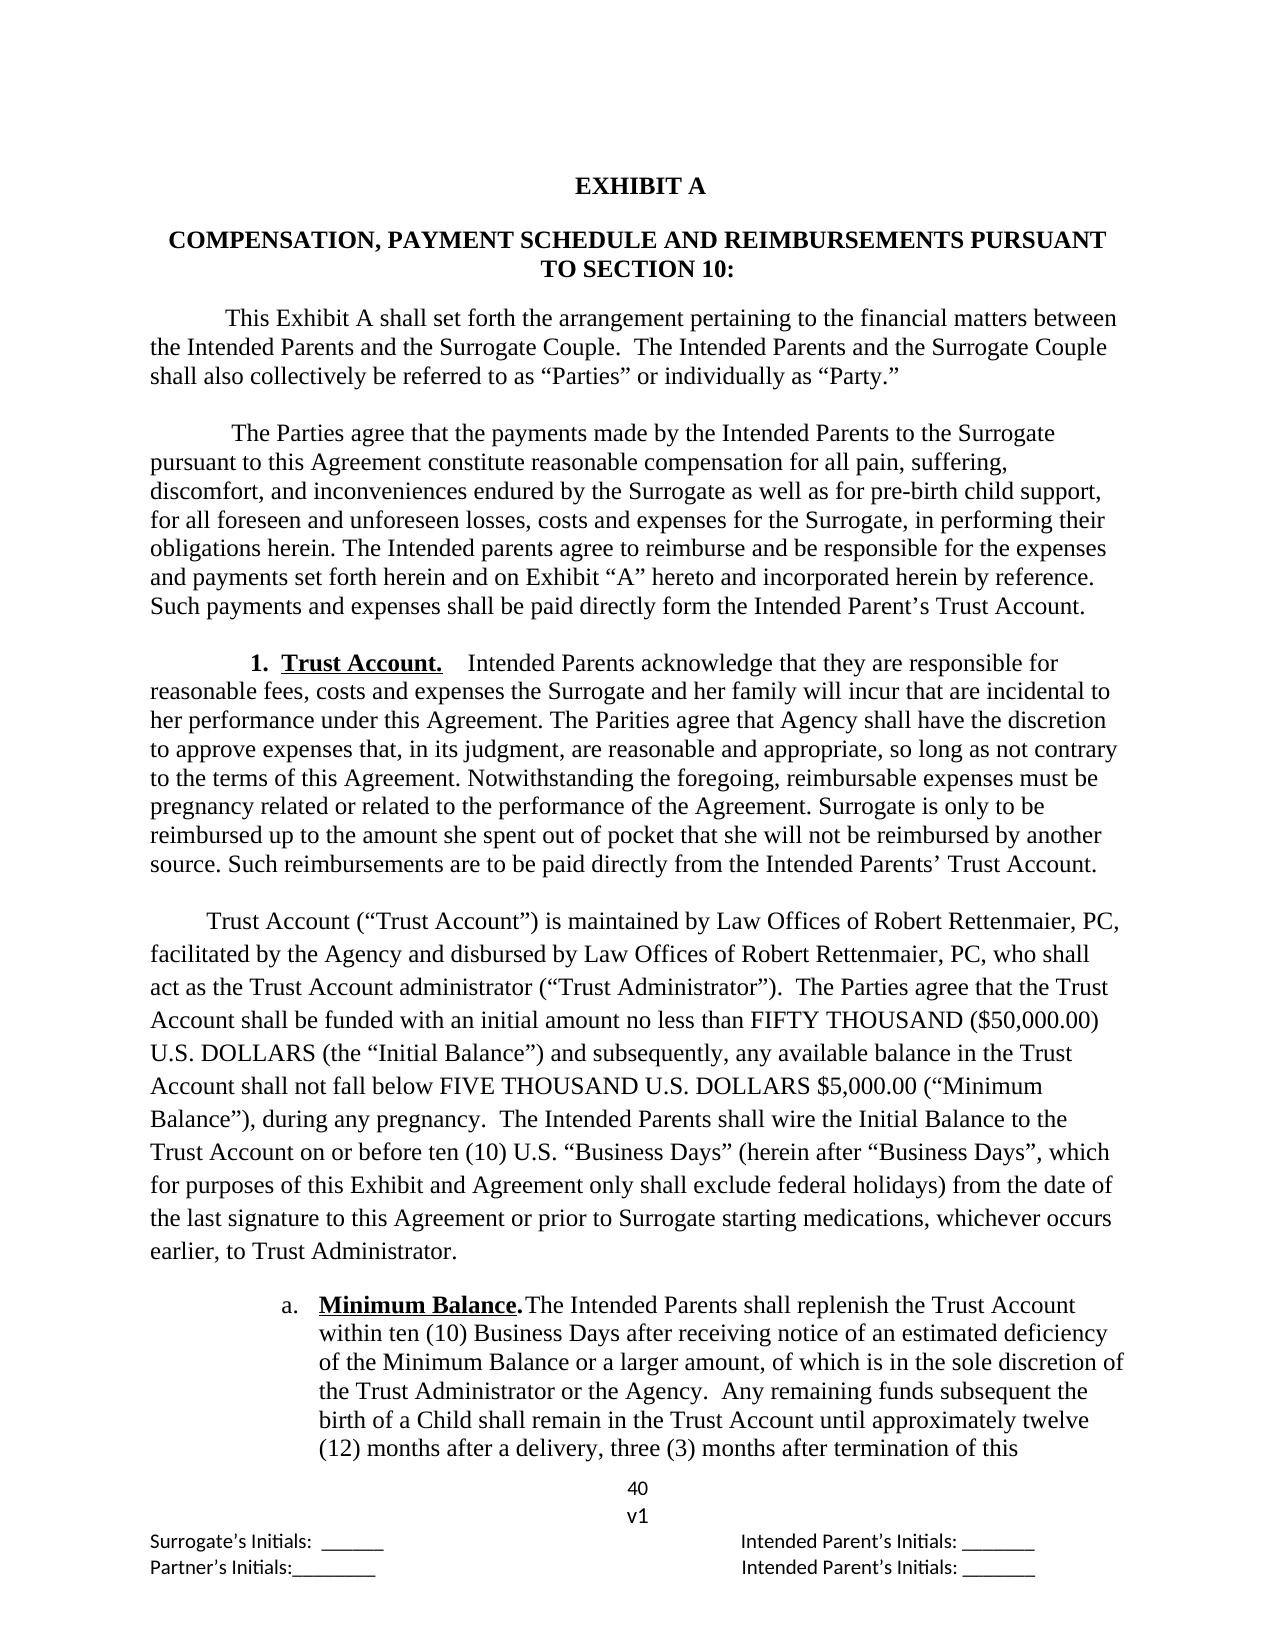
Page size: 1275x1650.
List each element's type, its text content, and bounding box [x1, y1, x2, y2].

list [281, 1290, 1125, 1462]
text This Exhibit A shall set forth the arrangement pertaining to the financial matters between the Intended Parents and the Surrogate Couple. The Intended Parents and the Surrogate Couple shall also collectively be referred to as “Parties” or individually as “Party.” [150, 303, 1125, 390]
text COMPENSATION, PAYMENT SCHEDULE AND REIMBURSEMENTS PURSUANT TO SECTION 10: [150, 225, 1125, 283]
text The Parties agree that the payments made by the Intended Parents to the Surrogate pursuant to this Agreement constitute reasonable compensation for all pain, suffering, discomfort, and inconveniences endured by the Surrogate as well as for pre-birth child support, for all foreseen and unforeseen losses, costs and expenses for the Surrogate, in performing their obligations herein. The Intended parents agree to reimburse and be responsible for the expenses and payments set forth herein and on Exhibit “A” hereto and incorporated herein by reference. Such payments and expenses shall be paid directly form the Intended Parent’s Trust Account. [150, 418, 1125, 620]
text 1. Trust Account. Intended Parents acknowledge that they are responsible for reasonable fees, costs and expenses the Surrogate and her family will incur that are incidental to her performance under this Agreement. The Parities agree that Agency shall have the discretion to approve expenses that, in its judgment, are reasonable and appropriate, so long as not contrary to the terms of this Agreement. Notwithstanding the foregoing, reimbursable expenses must be pregnancy related or related to the performance of the Agreement. Surrogate is only to be reimbursed up to the amount she spent out of pocket that she will not be reimbursed by another source. Such reimbursements are to be paid directly from the Intended Parents’ Trust Account. [150, 648, 1125, 878]
text EXHIBIT A [150, 171, 1125, 200]
text Trust Account (“Trust Account”) is maintained by Law Offices of Robert Rettenmaier, PC, facilitated by the Agency and disbursed by Law Offices of Robert Rettenmaier, PC, who shall act as the Trust Account administrator (“Trust Administrator”). The Parties agree that the Trust Account shall be funded with an initial amount no less than FIFTY THOUSAND ($50,000.00) U.S. DOLLARS (the “Initial Balance”) and subsequently, any available balance in the Trust Account shall not fall below FIVE THOUSAND U.S. DOLLARS $5,000.00 (“Minimum Balance”), during any pregnancy. The Intended Parents shall wire the Initial Balance to the Trust Account on or before ten (10) U.S. “Business Days” (herein after “Business Days”, which for purposes of this Exhibit and Agreement only shall exclude federal holidays) from the date of the last signature to this Agreement or prior to Surrogate starting medications, whichever occurs earlier, to Trust Administrator. [150, 906, 1125, 1265]
